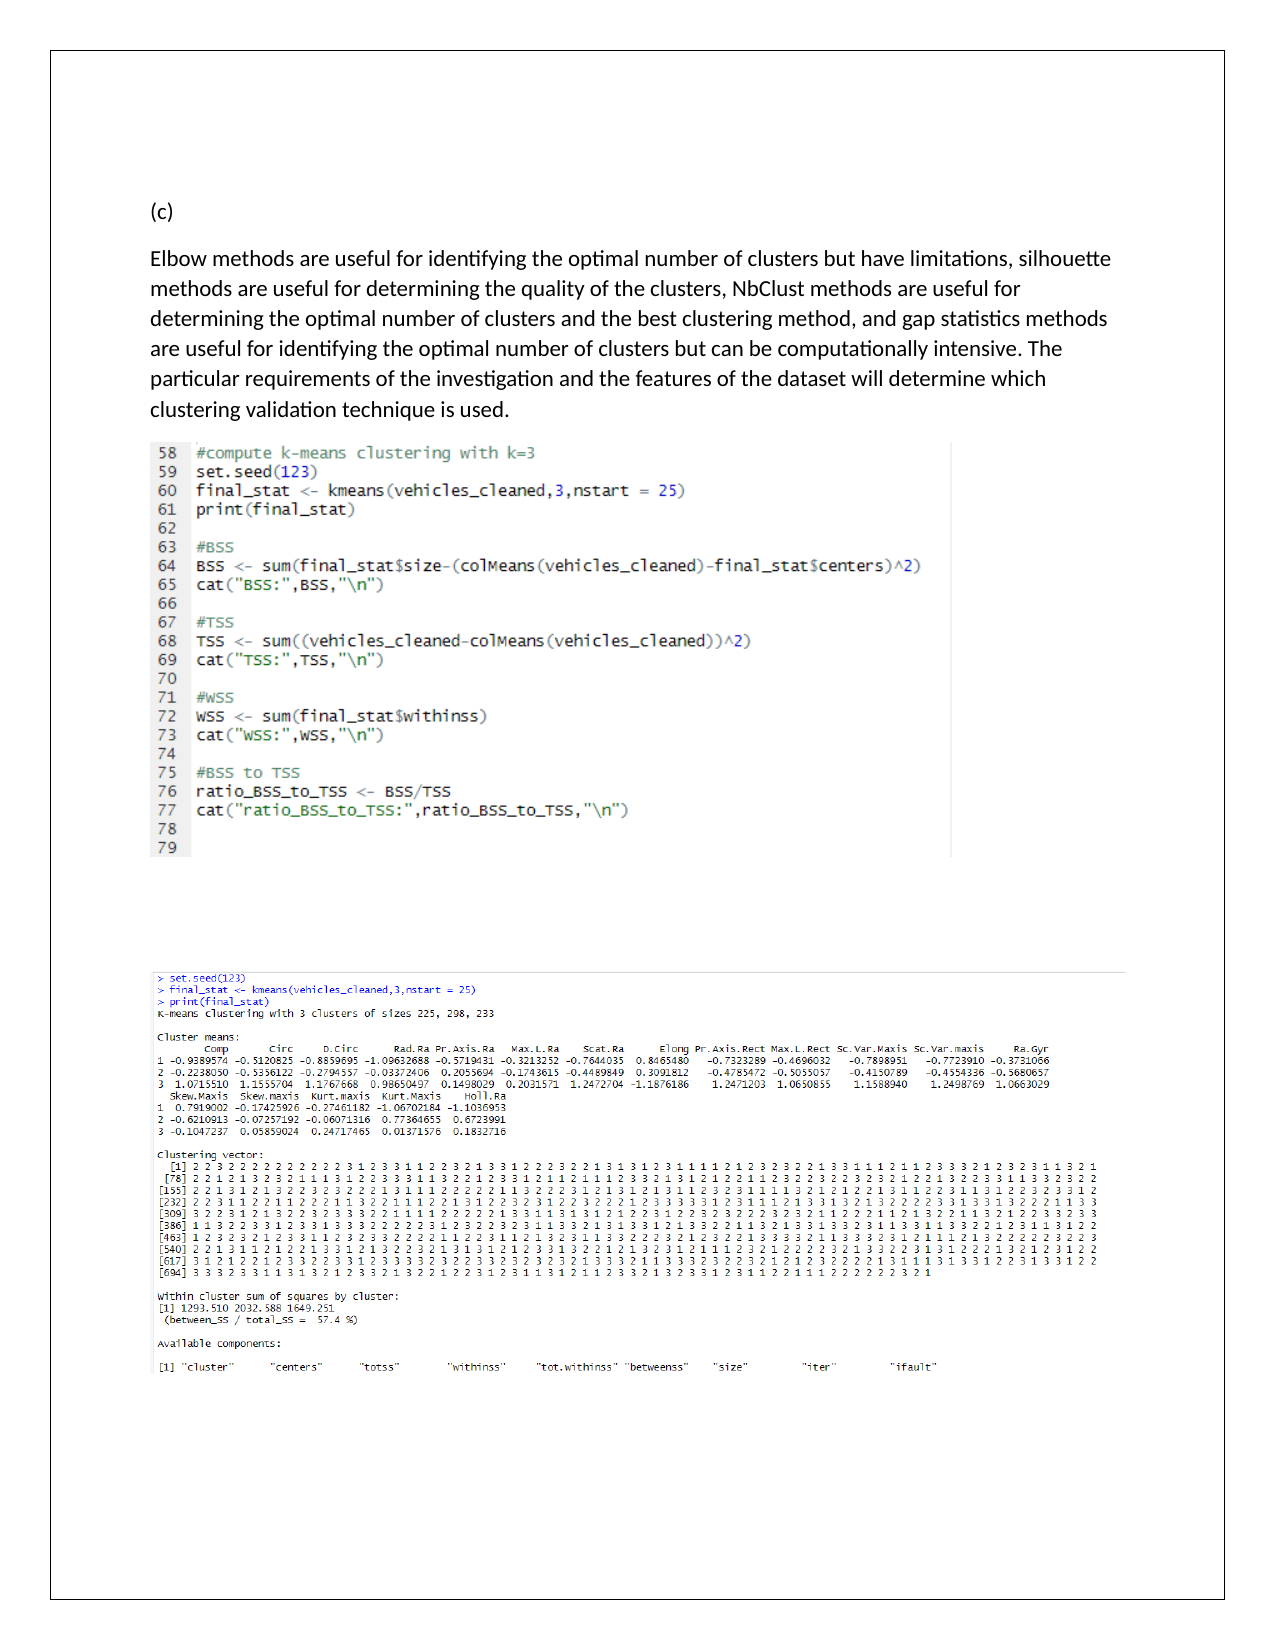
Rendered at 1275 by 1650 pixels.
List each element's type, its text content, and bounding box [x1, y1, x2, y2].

picture [150, 971, 1125, 1374]
text (c) [150, 197, 1125, 225]
picture [150, 442, 1003, 857]
text Elbow methods are useful for identifying the optimal number of clusters but have limitations, silhouette methods are useful for determining the quality of the clusters, NbClust methods are useful for determining the optimal number of clusters and the best clustering method, and gap statistics methods are useful for identifying the optimal number of clusters but can be computationally intensive. The particular requirements of the investigation and the features of the dataset will determine which clustering validation technique is used. [150, 244, 1125, 423]
